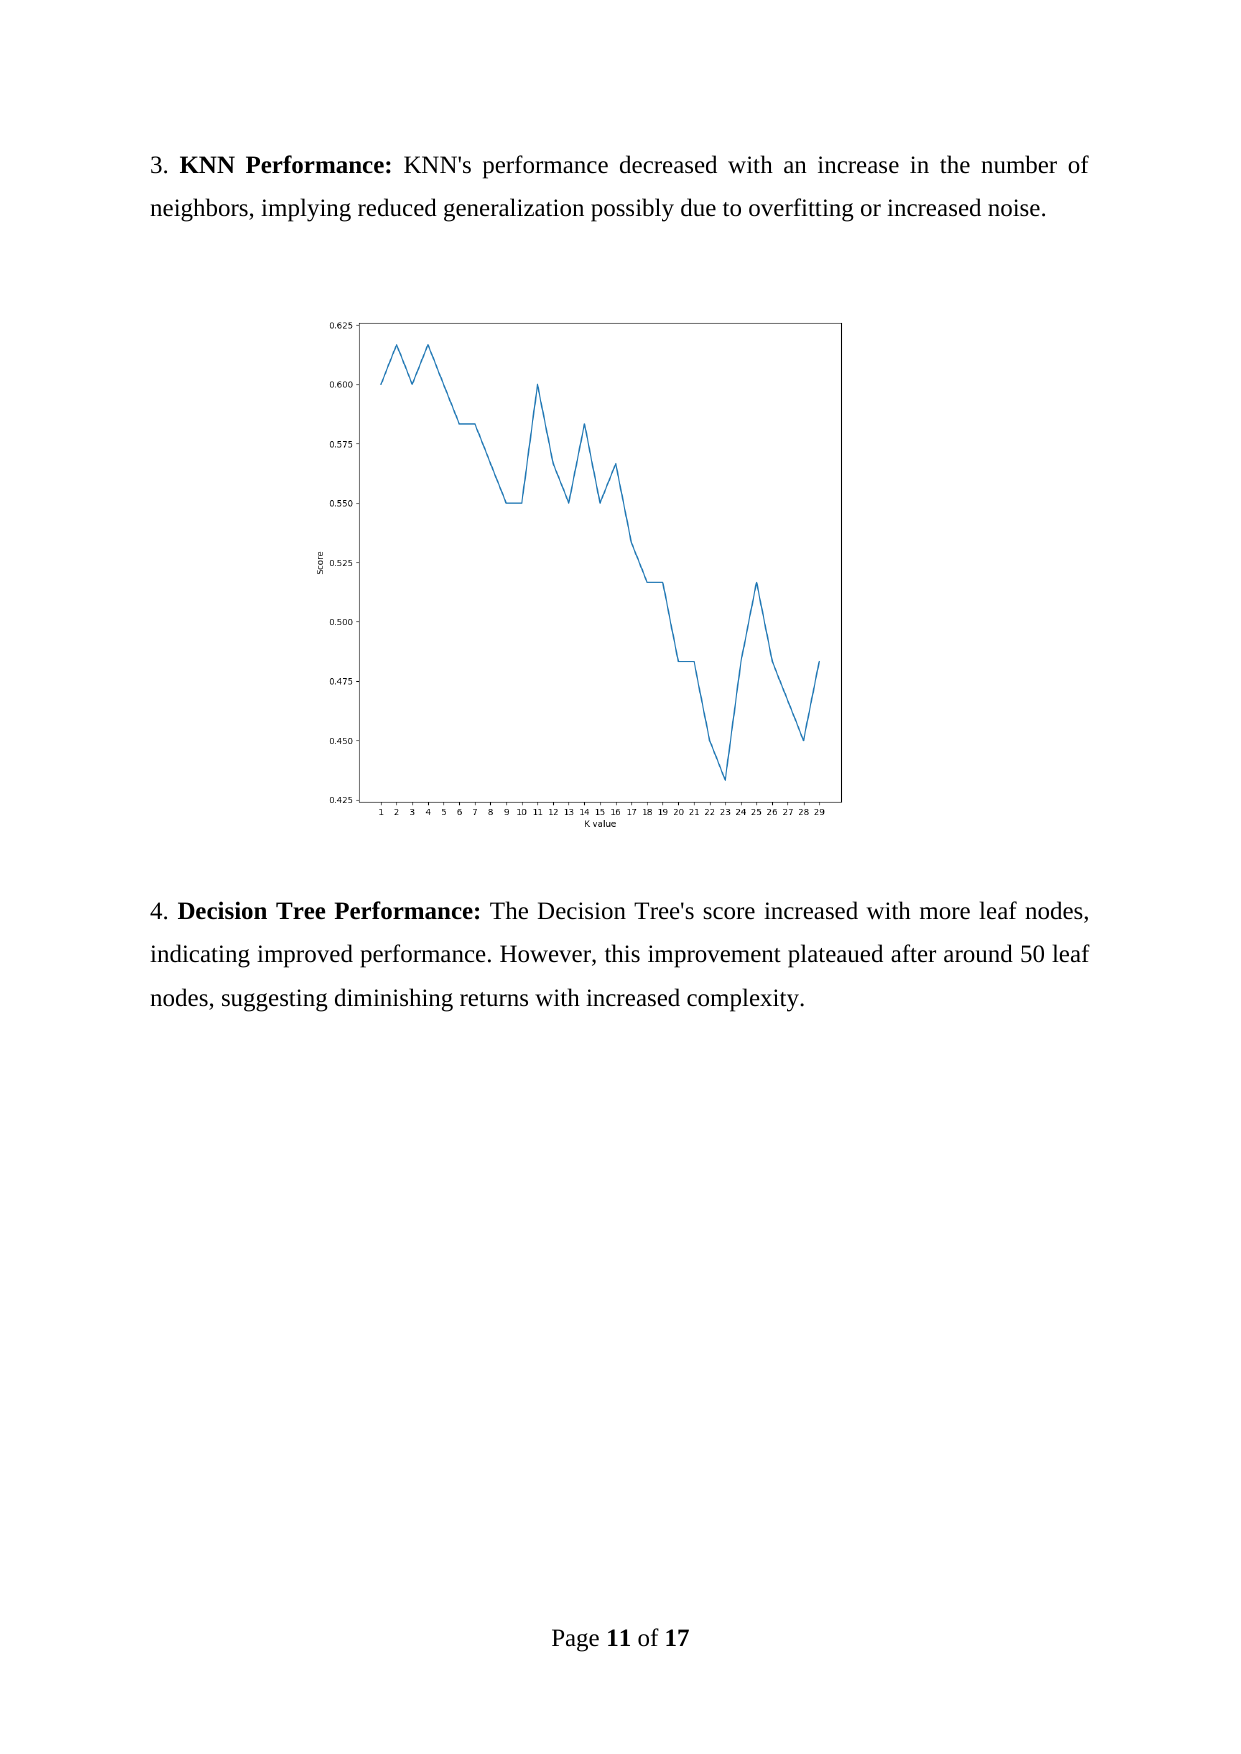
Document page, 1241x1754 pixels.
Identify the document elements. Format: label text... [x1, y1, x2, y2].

text 3. KNN Performance: KNN's performance decreased with an increase in the number of neighbors, implying reduced generalization possibly due to overfitting or increased noise. [150, 150, 1090, 222]
picture [281, 248, 903, 870]
text 4. Decision Tree Performance: The Decision Tree's score increased with more leaf nodes, indicating improved performance. However, this improvement plateaued after around 50 leaf nodes, suggesting diminishing returns with increased complexity. [150, 896, 1090, 1011]
